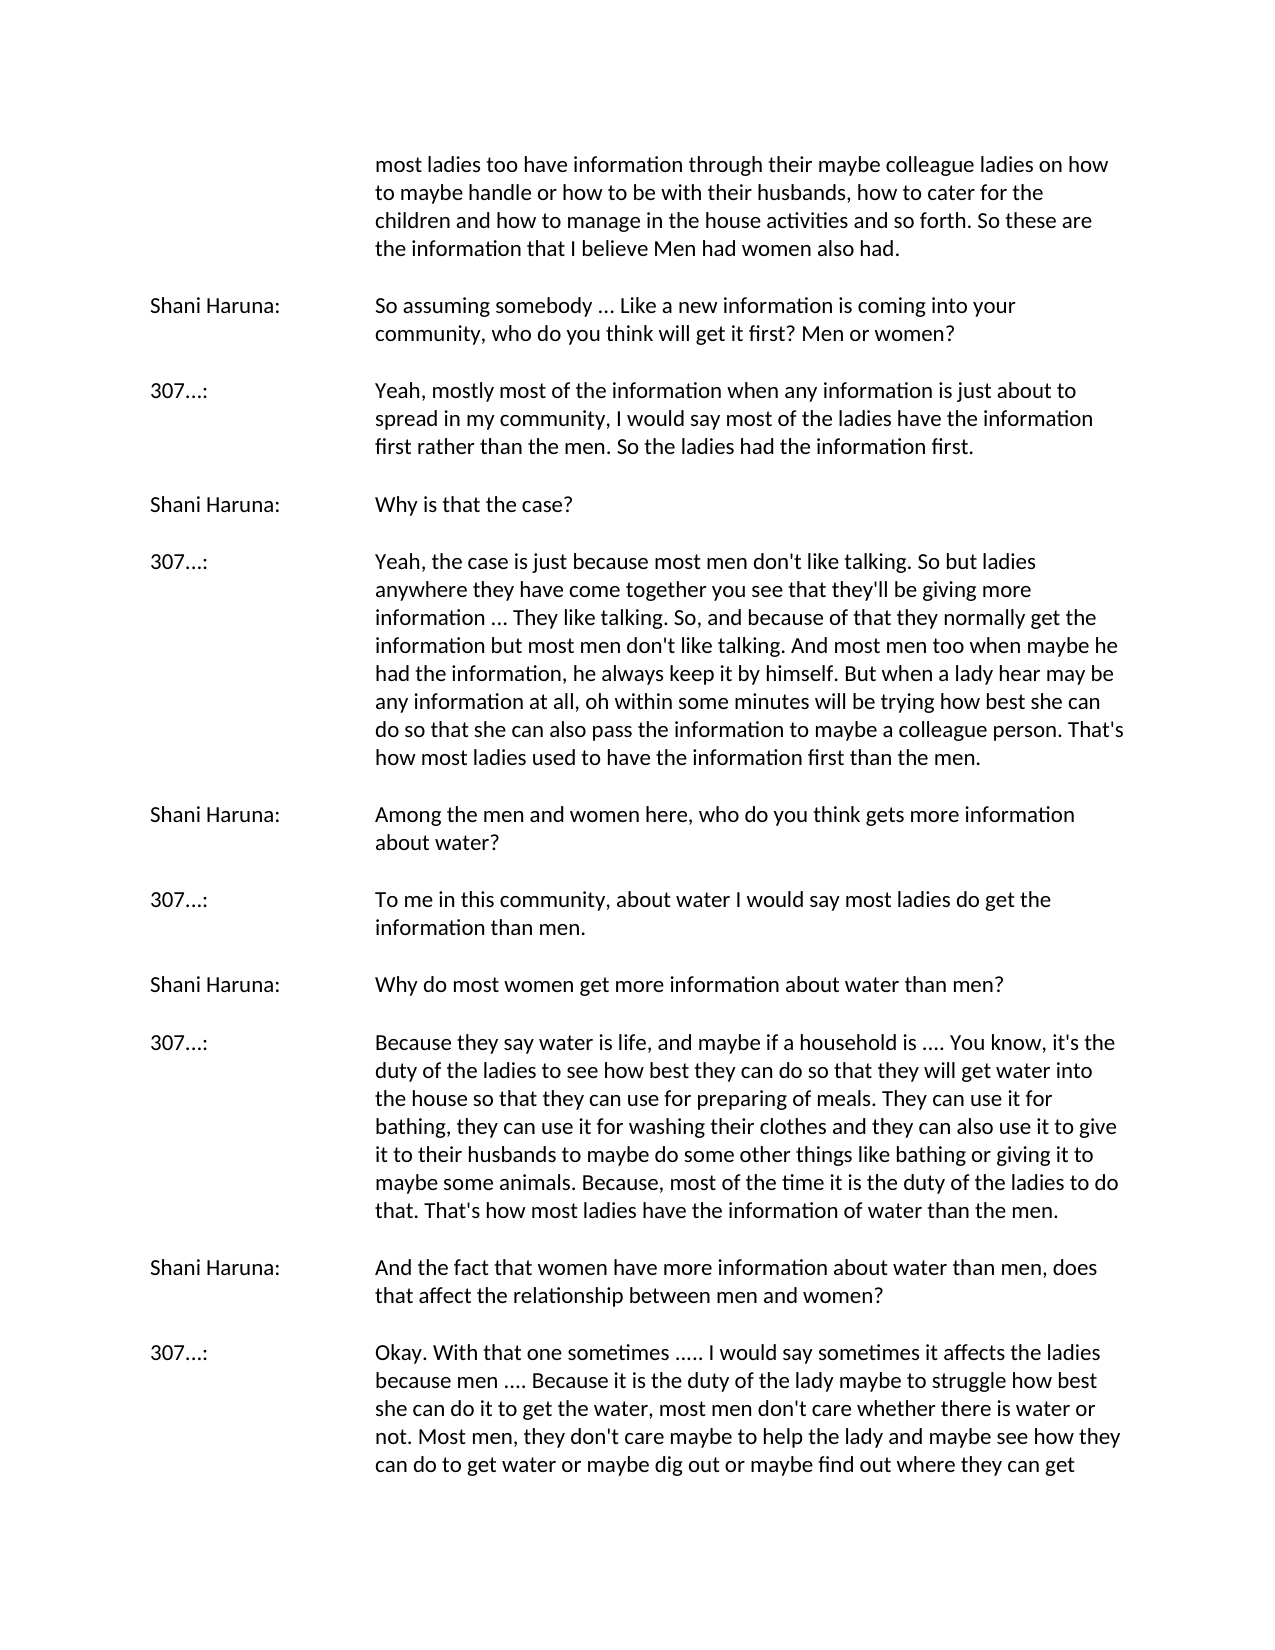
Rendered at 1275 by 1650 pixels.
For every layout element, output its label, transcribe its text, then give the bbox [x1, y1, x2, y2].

text Shani Haruna: Among the men and women here, who do you think gets more information about water? [150, 800, 1125, 856]
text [150, 1338, 1125, 1478]
text Shani Haruna: Why do most women get more information about water than men? [150, 971, 1125, 999]
text 307...: Because they say water is life, and maybe if a household is .... You know, it's the duty of the ladies to see how best they can do so that they will get water into the house so that they can use for preparing of meals. They can use it for bathing, they can use it for washing their clothes and they can also use it to give it to their husbands to maybe do some other things like bathing or giving it to maybe some animals. Because, most of the time it is the duty of the ladies to do that. That's how most ladies have the information of water than the men. [150, 1028, 1125, 1224]
text Shani Haruna: Why is that the case? [150, 490, 1125, 518]
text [150, 150, 1125, 262]
text Shani Haruna: And the fact that women have more information about water than men, does that affect the relationship between men and women? [150, 1253, 1125, 1309]
text 307...: Yeah, the case is just because most men don't like talking. So but ladies anywhere they have come together you see that they'll be giving more information ... They like talking. So, and because of that they normally get the information but most men don't like talking. And most men too when maybe he had the information, he always keep it by himself. But when a lady hear may be any information at all, oh within some minutes will be trying how best she can do so that she can also pass the information to maybe a colleague person. That's how most ladies used to have the information first than the men. [150, 547, 1125, 771]
text Shani Haruna: So assuming somebody ... Like a new information is coming into your community, who do you think will get it first? Men or women? [150, 291, 1125, 347]
text 307...: To me in this community, about water I would say most ladies do get the information than men. [150, 885, 1125, 941]
text 307...: Yeah, mostly most of the information when any information is just about to spread in my community, I would say most of the ladies have the information first rather than the men. So the ladies had the information first. [150, 376, 1125, 461]
